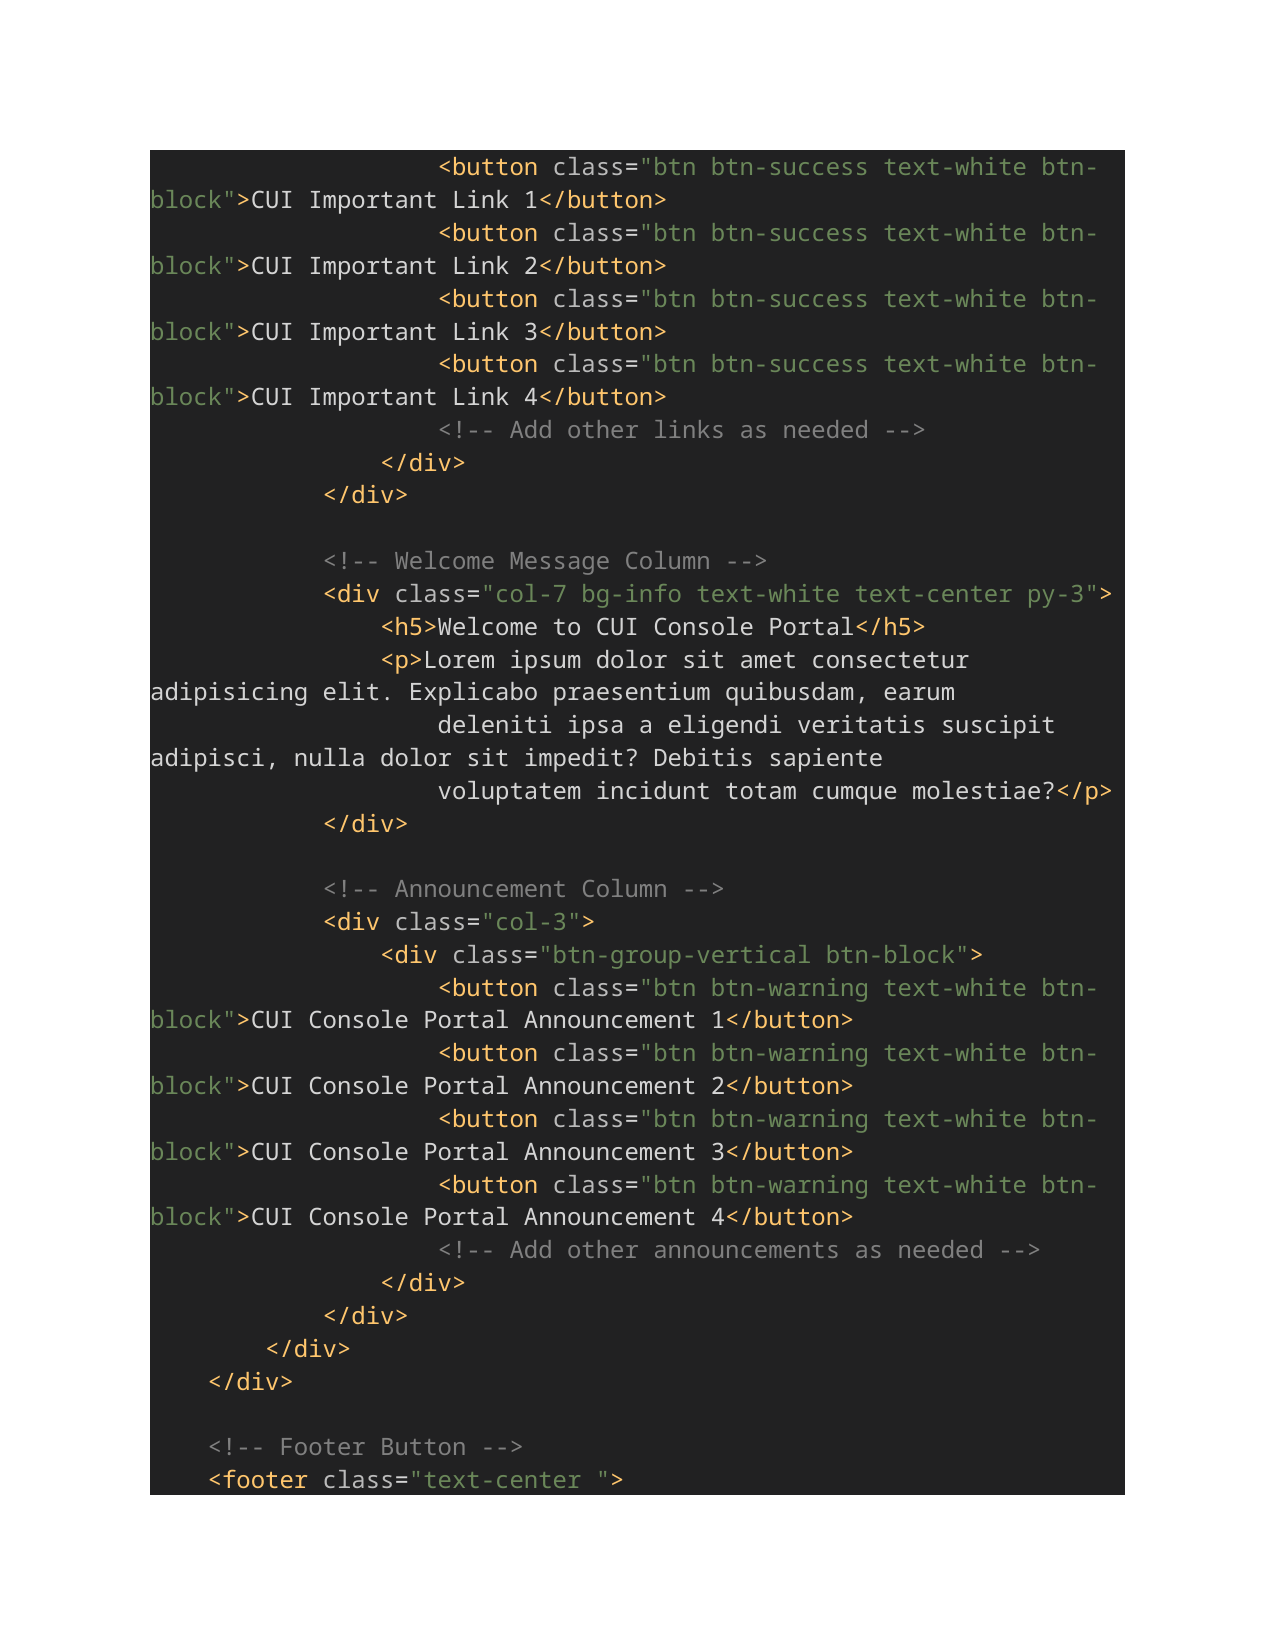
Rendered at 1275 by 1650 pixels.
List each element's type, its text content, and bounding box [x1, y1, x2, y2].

text <div class="col-7 bg-info text-white text-center py-3"> [150, 577, 1125, 609]
text </div> [150, 445, 1125, 478]
text <div class="col-3"> [150, 905, 1125, 937]
text deleniti ipsa a eligendi veritatis suscipit adipisci, nulla dolor sit impedit? Debitis sapiente [150, 708, 1125, 773]
text </div> [150, 1364, 1125, 1397]
text voluptatem incidunt totam cumque molestiae?</p> [150, 773, 1125, 806]
text <button class="btn btn-success text-white btn-block">CUI Important Link 1</button> [150, 150, 1125, 216]
text <div class="btn-group-vertical btn-block"> [150, 937, 1125, 970]
text <button class="btn btn-warning text-white btn-block">CUI Console Portal Announcement 1</button> [150, 970, 1125, 1036]
text <button class="btn btn-success text-white btn-block">CUI Important Link 3</button> [150, 281, 1125, 347]
text <footer class="text-center "> [150, 1462, 1125, 1495]
text <p>Lorem ipsum dolor sit amet consectetur adipisicing elit. Explicabo praesentium quibusdam, earum [150, 642, 1125, 708]
text <h5>Welcome to CUI Console Portal</h5> [150, 609, 1125, 642]
text <!-- Add other announcements as needed --> [150, 1233, 1125, 1266]
text <!-- Announcement Column --> [150, 872, 1125, 905]
text <!-- Footer Button --> [150, 1430, 1125, 1462]
text <button class="btn btn-warning text-white btn-block">CUI Console Portal Announcement 4</button> [150, 1167, 1125, 1233]
text </div> [150, 1266, 1125, 1298]
text </div> [150, 806, 1125, 839]
text <!-- Welcome Message Column --> [150, 544, 1125, 577]
text <button class="btn btn-success text-white btn-block">CUI Important Link 2</button> [150, 216, 1125, 281]
text </div> [150, 1298, 1125, 1331]
text <button class="btn btn-warning text-white btn-block">CUI Console Portal Announcement 3</button> [150, 1102, 1125, 1167]
text </div> [150, 478, 1125, 511]
text </div> [150, 1331, 1125, 1364]
text <!-- Add other links as needed --> [150, 412, 1125, 445]
text <button class="btn btn-success text-white btn-block">CUI Important Link 4</button> [150, 347, 1125, 412]
text <button class="btn btn-warning text-white btn-block">CUI Console Portal Announcement 2</button> [150, 1036, 1125, 1102]
